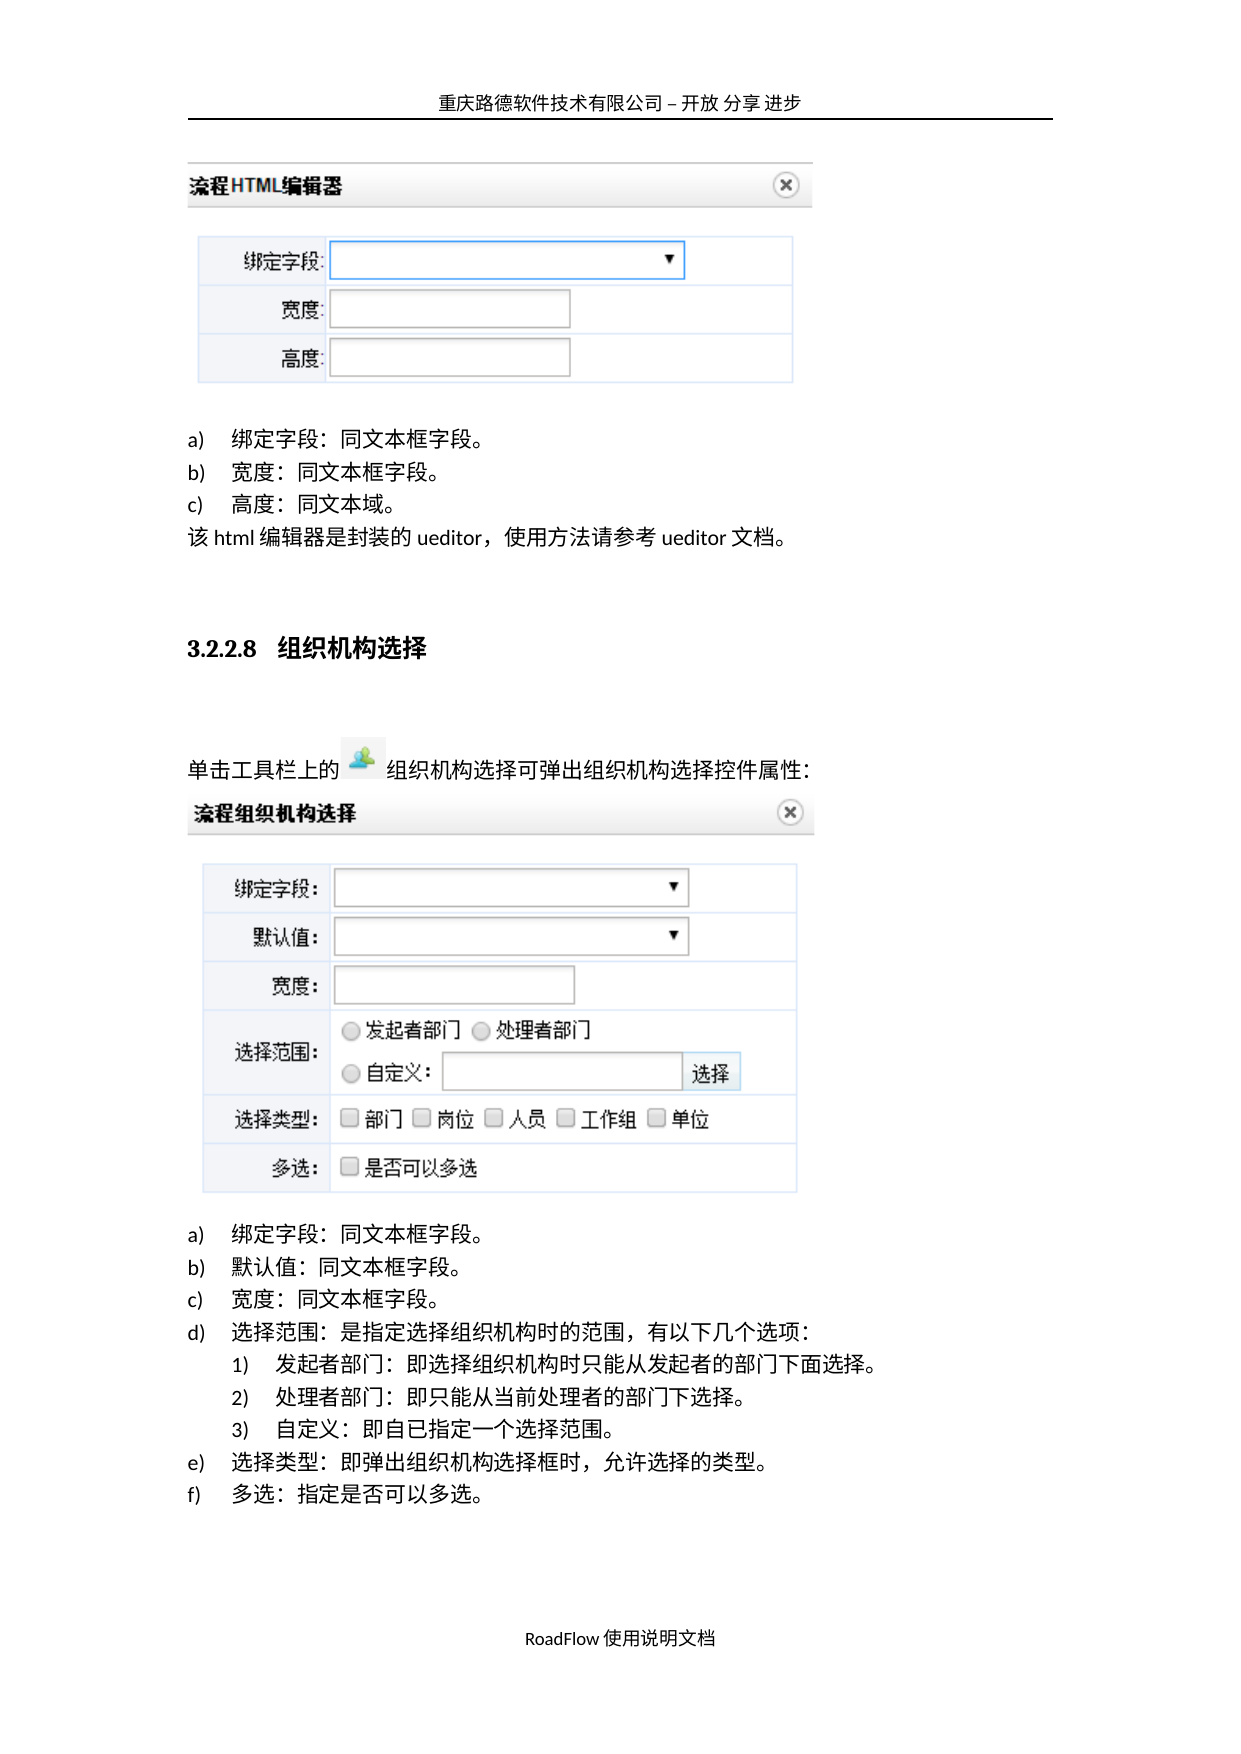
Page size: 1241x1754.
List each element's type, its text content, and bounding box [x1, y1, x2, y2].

list 多选：指定是否可以多选。 [187, 1477, 1053, 1509]
list 宽度：同文本框字段。 [187, 454, 1053, 487]
text 单击工具栏上的组织机构选择可弹出组织机构选择控件属性： [187, 729, 1053, 794]
list 绑定字段：同文本框字段。 [187, 422, 1053, 454]
subtitle 组织机构选择 [187, 614, 1053, 679]
picture [187, 794, 815, 1212]
list 发起者部门：即选择组织机构时只能从发起者的部门下面选择。 [231, 1347, 1053, 1379]
picture [340, 737, 386, 779]
list 绑定字段：同文本框字段。 [187, 1217, 1053, 1249]
list 处理者部门：即只能从当前处理者的部门下选择。 [231, 1379, 1053, 1412]
list 宽度：同文本框字段。 [187, 1282, 1053, 1314]
text 该html编辑器是封装的ueditor，使用方法请参考ueditor文档。 [187, 519, 1053, 552]
list 选择范围：是指定选择组织机构时的范围，有以下几个选项： [187, 1314, 1053, 1347]
picture [187, 162, 813, 421]
list 自定义：即自已指定一个选择范围。 [231, 1412, 1053, 1444]
list 高度：同文本域。 [187, 487, 1053, 519]
list 默认值：同文本框字段。 [187, 1249, 1053, 1282]
list 选择类型：即弹出组织机构选择框时，允许选择的类型。 [187, 1444, 1053, 1477]
